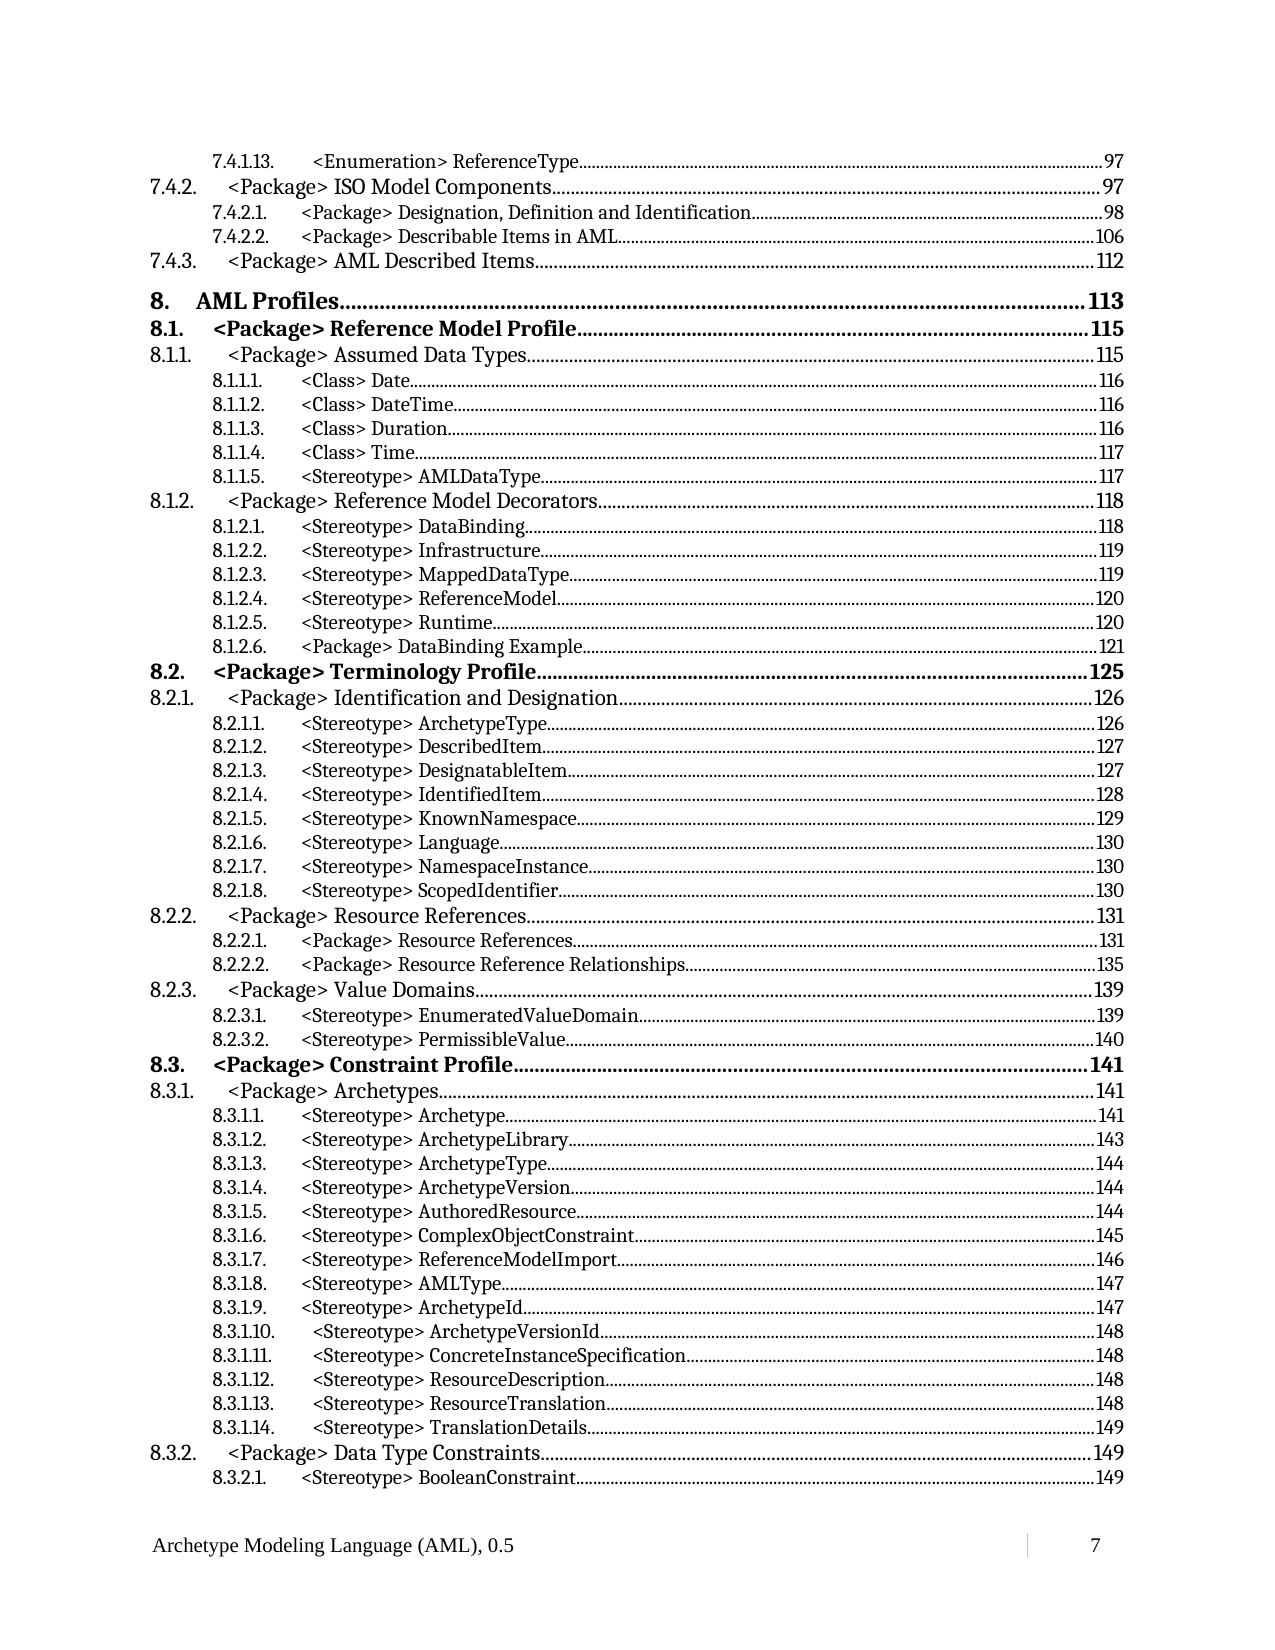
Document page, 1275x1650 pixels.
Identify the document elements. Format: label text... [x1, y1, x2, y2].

text 8.3.1.14. <Stereotype> TranslationDetails 149 [212, 1416, 1125, 1439]
text 8.1.2.2. <Stereotype> Infrastructure 119 [212, 539, 1125, 563]
text 8.2.1.8. <Stereotype> ScopedIdentifier 130 [212, 879, 1125, 903]
text 8.2.3.2. <Stereotype> PermissibleValue 140 [212, 1027, 1125, 1051]
text 8.3.1.13. <Stereotype> ResourceTranslation 148 [212, 1392, 1125, 1416]
text 7.4.1.13. <Enumeration> ReferenceType 97 [212, 150, 1125, 174]
text 8.3.1.10. <Stereotype> ArchetypeVersionId 148 [212, 1320, 1125, 1344]
text 8.2.1.5. <Stereotype> KnownNamespace 129 [212, 807, 1125, 831]
text 8.1.2.1. <Stereotype> DataBinding 118 [212, 515, 1125, 539]
text 8.3.1.11. <Stereotype> ConcreteInstanceSpecification 148 [212, 1344, 1125, 1368]
text 7.4.2.1. <Package> Designation, Definition and Identification 98 [212, 200, 1125, 224]
text 8.3.1.1. <Stereotype> Archetype 141 [212, 1104, 1125, 1128]
text 8.1.2.5. <Stereotype> Runtime 120 [212, 611, 1125, 634]
text 8.3.1.9. <Stereotype> ArchetypeId 147 [212, 1296, 1125, 1320]
text 8.1.2.6. <Package> DataBinding Example 121 [212, 634, 1125, 658]
text 8. AML Profiles 113 [150, 287, 1125, 316]
text 8.1.1.2. <Class> DateTime 116 [212, 392, 1125, 416]
text 8.2.3.1. <Stereotype> EnumeratedValueDomain 139 [212, 1003, 1125, 1027]
text 8.1.1. <Package> Assumed Data Types 115 [150, 342, 1125, 368]
text 7.4.2. <Package> ISO Model Components 97 [150, 174, 1125, 200]
text 8.2.3. <Package> Value Domains 139 [150, 977, 1125, 1003]
text 8.3.1.2. <Stereotype> ArchetypeLibrary 143 [212, 1128, 1125, 1152]
text 8.2.2. <Package> Resource References 131 [150, 903, 1125, 929]
text 8.3.1.3. <Stereotype> ArchetypeType 144 [212, 1152, 1125, 1176]
text 8.1.2.3. <Stereotype> MappedDataType 119 [212, 563, 1125, 587]
text 8.3.1.5. <Stereotype> AuthoredResource 144 [212, 1200, 1125, 1224]
text 8.3.2. <Package> Data Type Constraints 149 [150, 1439, 1125, 1466]
text 8.2. <Package> Terminology Profile 125 [150, 658, 1125, 685]
text 8.3. <Package> Constraint Profile 141 [150, 1051, 1125, 1078]
text 8.2.1.3. <Stereotype> DesignatableItem 127 [212, 759, 1125, 783]
text 8.3.1.7. <Stereotype> ReferenceModelImport 146 [212, 1248, 1125, 1272]
text 7.4.3. <Package> AML Described Items 112 [150, 248, 1125, 274]
text 8.1. <Package> Reference Model Profile 115 [150, 316, 1125, 342]
text 8.2.1.1. <Stereotype> ArchetypeType 126 [212, 711, 1125, 735]
text 8.3.1.4. <Stereotype> ArchetypeVersion 144 [212, 1176, 1125, 1200]
text 8.3.1. <Package> Archetypes 141 [150, 1078, 1125, 1104]
text 8.3.1.6. <Stereotype> ComplexObjectConstraint 145 [212, 1224, 1125, 1248]
text 8.2.1.7. <Stereotype> NamespaceInstance 130 [212, 855, 1125, 879]
text 8.1.1.5. <Stereotype> AMLDataType 117 [212, 464, 1125, 488]
text 8.1.1.3. <Class> Duration 116 [212, 416, 1125, 440]
text 8.1.1.1. <Class> Date 116 [212, 368, 1125, 392]
text 8.1.2. <Package> Reference Model Decorators 118 [150, 488, 1125, 515]
text 8.3.1.12. <Stereotype> ResourceDescription 148 [212, 1368, 1125, 1392]
text 8.2.1.4. <Stereotype> IdentifiedItem 128 [212, 783, 1125, 807]
text 8.3.1.8. <Stereotype> AMLType 147 [212, 1272, 1125, 1296]
text 8.2.2.2. <Package> Resource Reference Relationships 135 [212, 953, 1125, 977]
text 8.2.2.1. <Package> Resource References 131 [212, 929, 1125, 953]
text 7.4.2.2. <Package> Describable Items in AML 106 [212, 224, 1125, 248]
text 8.2.1.2. <Stereotype> DescribedItem 127 [212, 735, 1125, 759]
text 8.2.1.6. <Stereotype> Language 130 [212, 831, 1125, 855]
text 8.1.1.4. <Class> Time 117 [212, 440, 1125, 464]
text 8.3.2.1. <Stereotype> BooleanConstraint 149 [212, 1466, 1125, 1490]
text 8.2.1. <Package> Identification and Designation 126 [150, 685, 1125, 711]
text 8.1.2.4. <Stereotype> ReferenceModel 120 [212, 587, 1125, 611]
